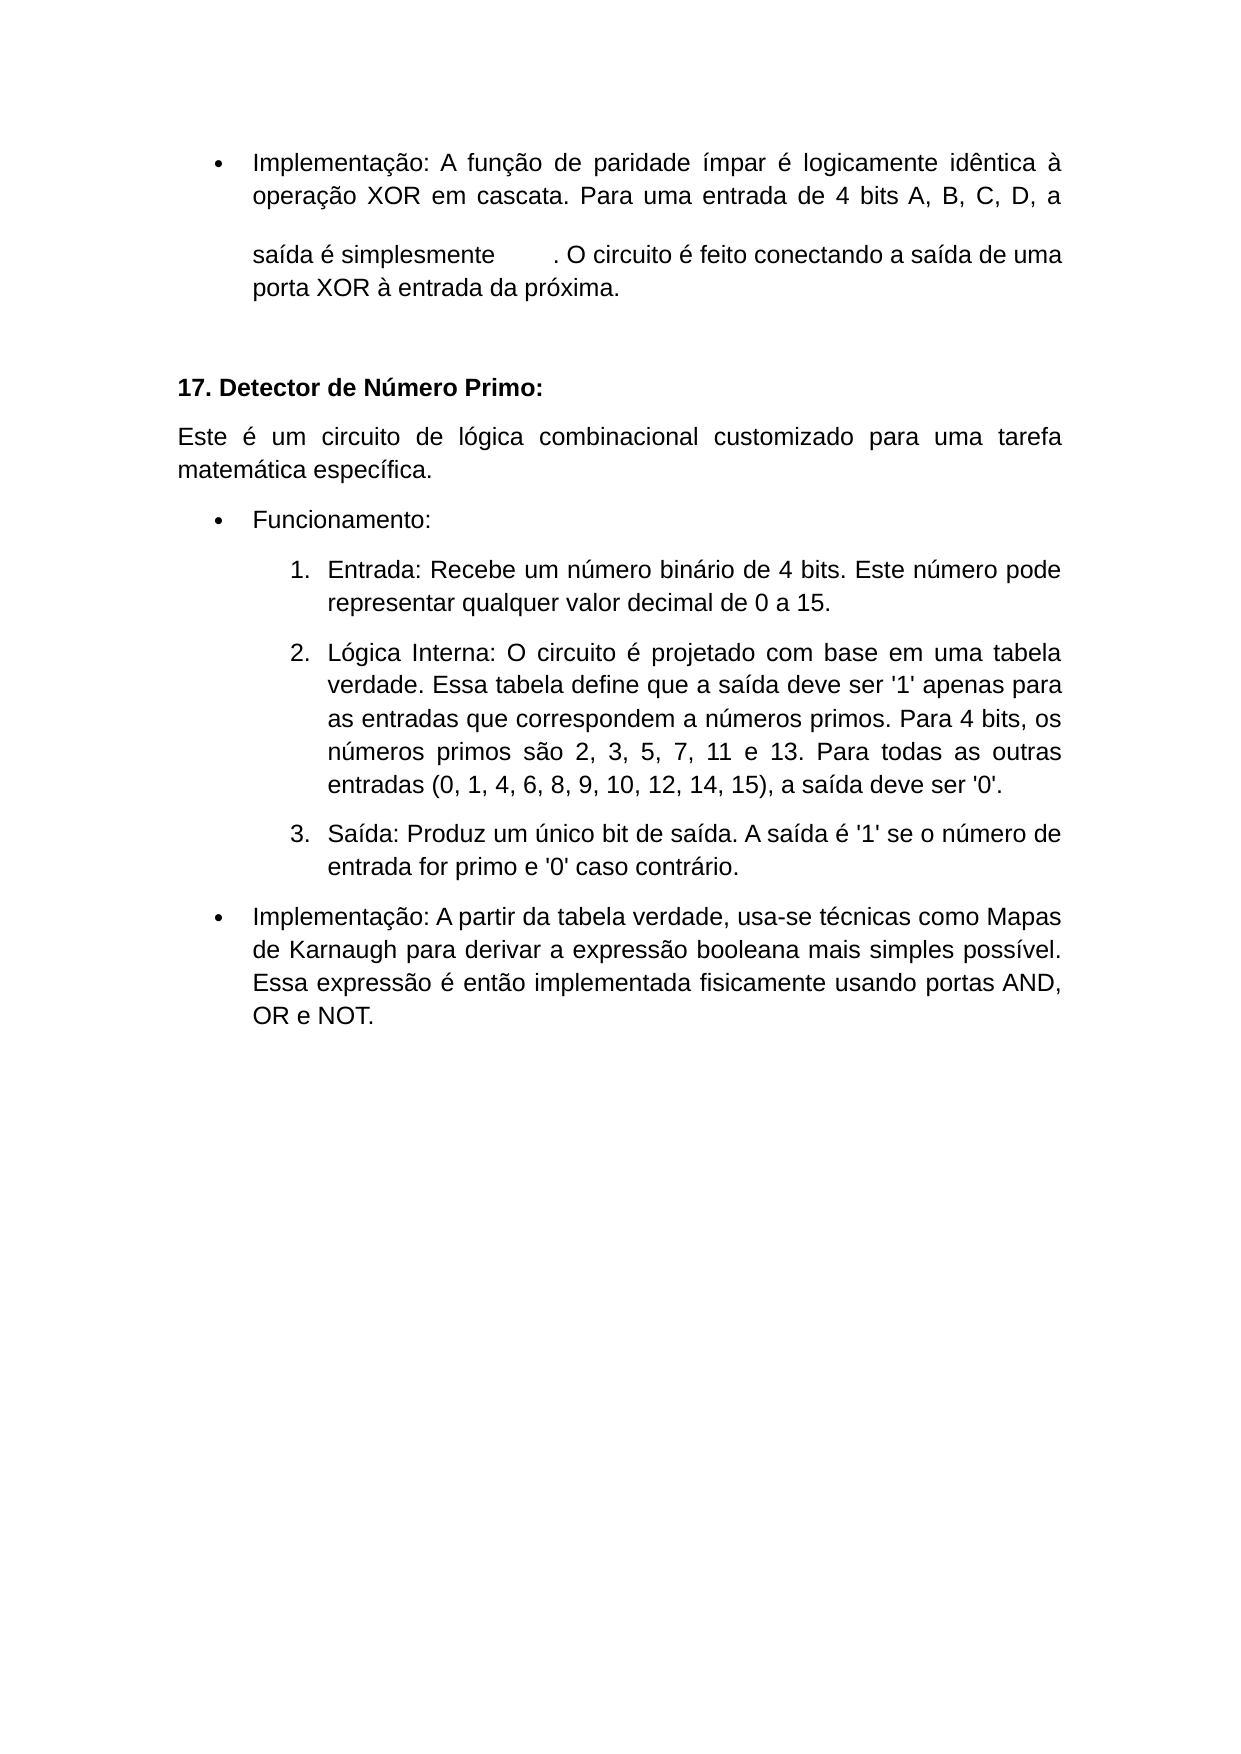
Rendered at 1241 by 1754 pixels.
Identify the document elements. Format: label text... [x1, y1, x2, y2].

list Funcionamento: [215, 505, 1063, 534]
list Lógica Interna: O circuito é projetado com base em uma tabela verdade. Essa tabela define que a saída deve ser '1' apenas para as entradas que correspondem a números primos. Para 4 bits, os números primos são 2, 3, 5, 7, 11 e 13. Para todas as outras entradas (0, 1, 4, 6, 8, 9, 10, 12, 14, 15), a saída deve ser '0'. [290, 637, 1063, 798]
list Entrada: Recebe um número binário de 4 bits. Este número pode representar qualquer valor decimal de 0 a 15. [290, 555, 1063, 617]
list Implementação: A partir da tabela verdade, usa-se técnicas como Mapas de Karnaugh para derivar a expressão booleana mais simples possível. Essa expressão é então implementada fisicamente usando portas AND, OR e NOT. [215, 902, 1063, 1030]
list Implementação: A função de paridade ímpar é logicamente idêntica à operação XOR em cascata. Para uma entrada de 4 bits A, B, C, D, a saída é simplesmente . O circuito é feito conectando a saída de uma porta XOR à entrada da próxima. [215, 148, 1063, 302]
text Este é um circuito de lógica combinacional customizado para uma tarefa matemática específica. [177, 422, 1063, 484]
subtitle 17. Detector de Número Primo: [177, 373, 1063, 401]
list Saída: Produz um único bit de saída. A saída é '1' se o número de entrada for primo e '0' caso contrário. [290, 819, 1063, 881]
